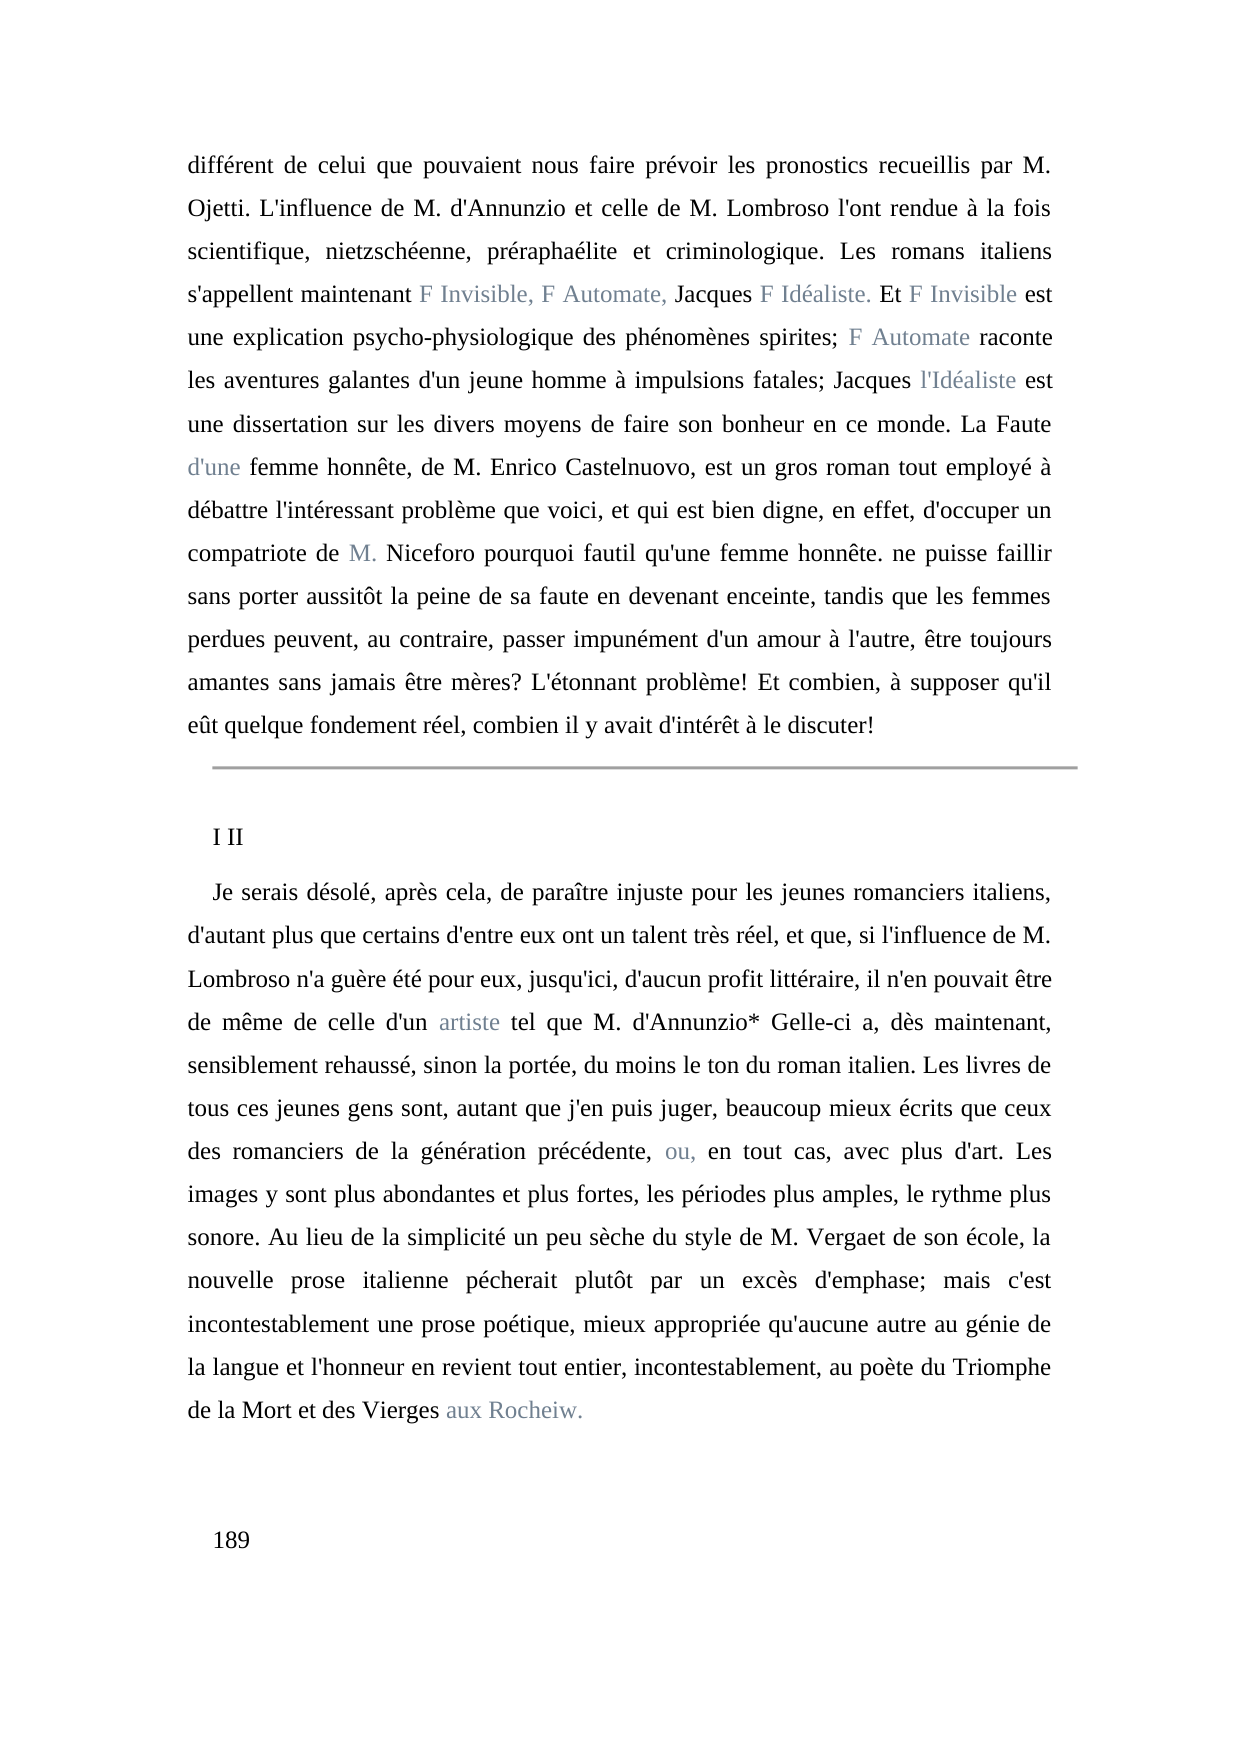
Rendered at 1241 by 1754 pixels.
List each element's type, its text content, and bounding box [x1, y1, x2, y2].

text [187, 150, 1053, 739]
text I II [187, 822, 1053, 851]
text Je serais désolé, après cela, de paraître injuste pour les jeunes romanciers italiens, d'autant plus que certains d'entre eux ont un talent très réel, et que, si l'influence de M. Lombroso n'a guère été pour eux, jusqu'ici, d'aucun profit littéraire, il n'en pouvait être de même de celle d'un artiste tel que M. d'Annunzio* Gelle-ci a, dès maintenant, sensiblement rehaussé, sinon la portée, du moins le ton du roman italien. Les livres de tous ces jeunes gens sont, autant que j'en puis juger, beaucoup mieux écrits que ceux des romanciers de la génération précédente, ou, en tout cas, avec plus d'art. Les images y sont plus abondantes et plus fortes, les périodes plus amples, le rythme plus sonore. Au lieu de la simplicité un peu sèche du style de M. Vergaet de son école, la nouvelle prose italienne pécherait plutôt par un excès d'emphase; mais c'est incontestablement une prose poétique, mieux appropriée qu'aucune autre au génie de la langue et l'honneur en revient tout entier, incontestablement, au poète du Triomphe de la Mort et des Vierges aux Rocheiw. [187, 877, 1053, 1424]
